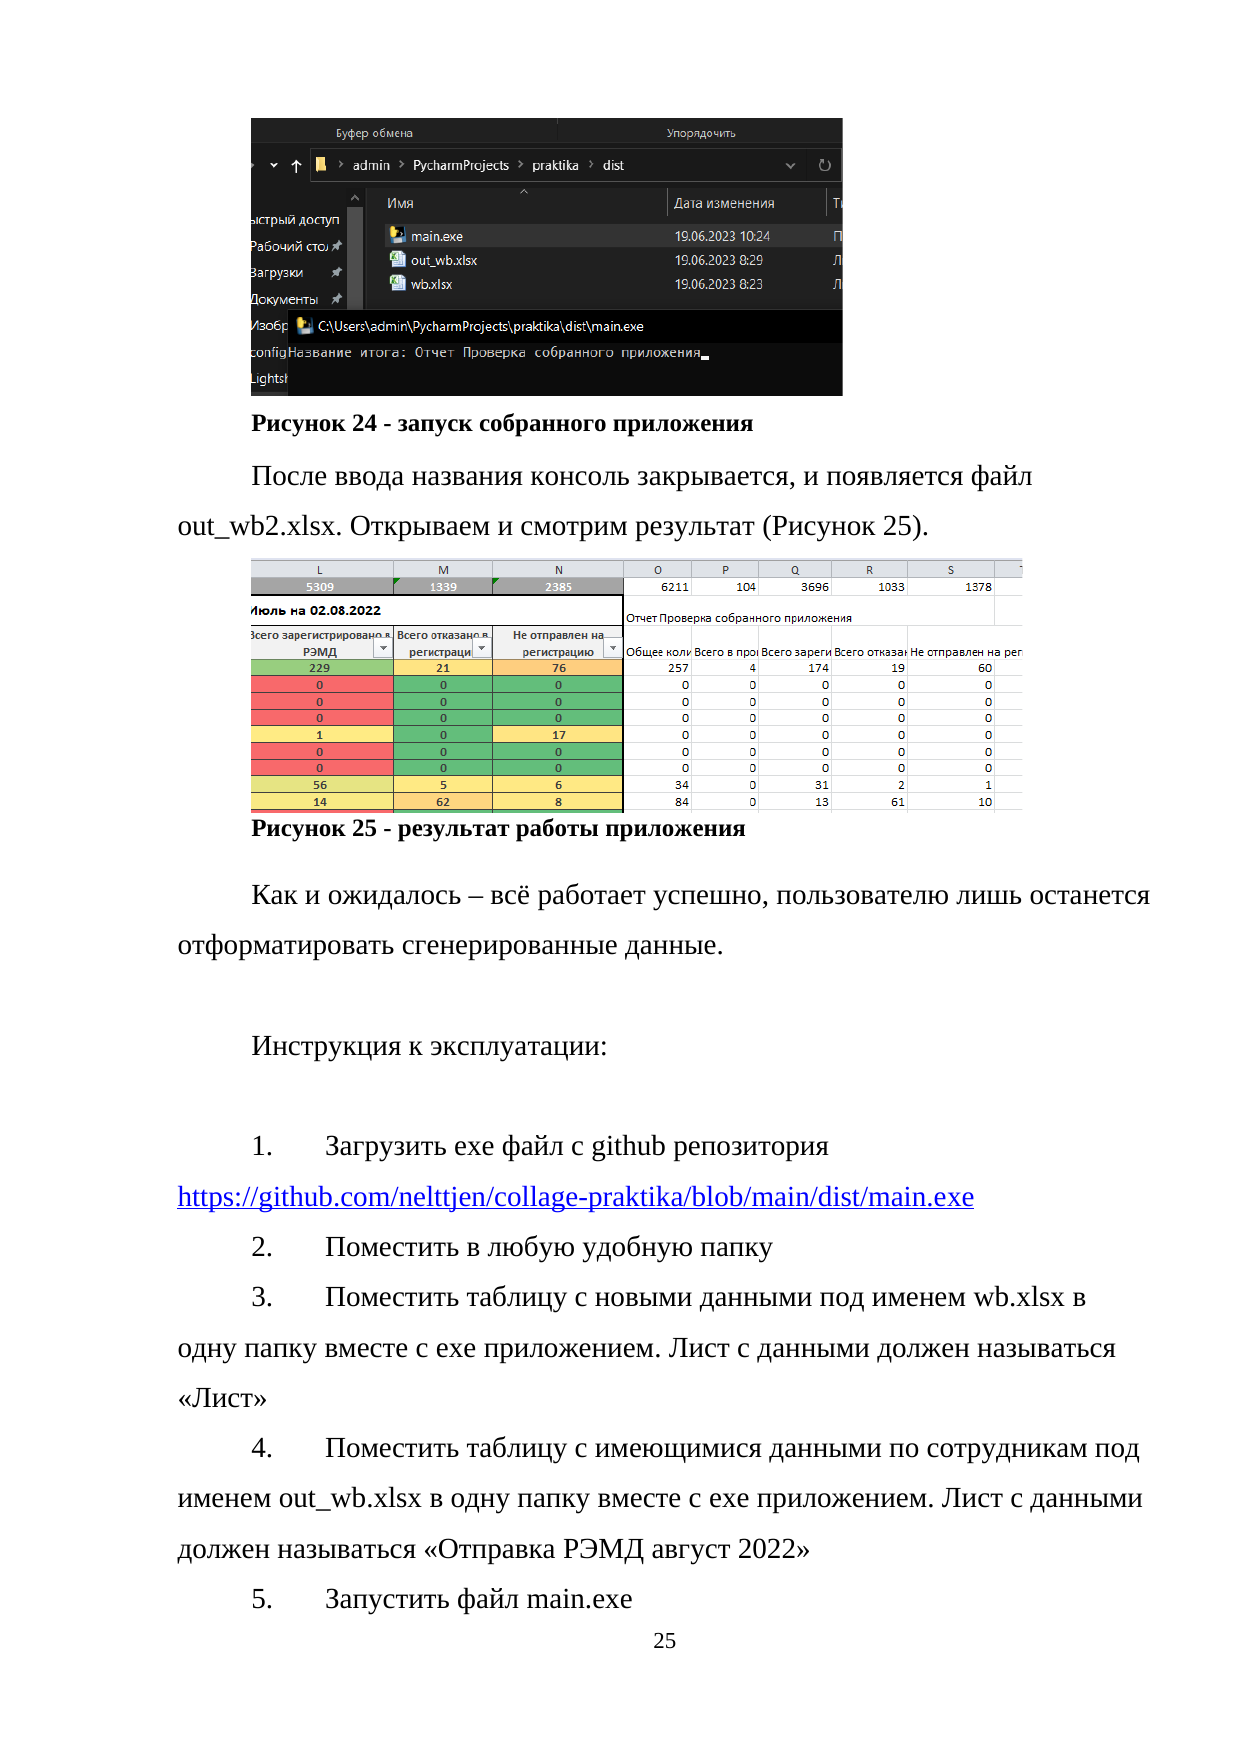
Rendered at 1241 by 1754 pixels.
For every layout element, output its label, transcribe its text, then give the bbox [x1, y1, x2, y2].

picture [251, 118, 843, 396]
text Как и ожидалось – всё работает успешно, пользователю лишь останется отформатировать сгенерированные данные. [177, 877, 1152, 961]
text Рисунок 25 - результат работы приложения [177, 813, 1152, 842]
list Поместить таблицу с имеющимися данными по сотрудникам под именем out_wb.xlsx в одну папку вместе с exe приложением. Лист с данными должен называться «Отправка РЭМД август 2022» [177, 1430, 1152, 1564]
text Инструкция к эксплуатации: [177, 1028, 1152, 1061]
list Поместить в любую удобную папку [177, 1229, 1152, 1263]
list Загрузить exe файл с github репозитория https://github.com/nelttjen/collage-praktika/blob/main/dist/main.exe [177, 1128, 1152, 1212]
list Поместить таблицу с новыми данными под именем wb.xlsx в одну папку вместе с exe приложением. Лист с данными должен называться «Лист» [177, 1279, 1152, 1413]
text После ввода названия консоль закрывается, и появляется файл out_wb2.xlsx. Открываем и смотрим результат (Рисунок 25). [177, 458, 1152, 542]
list Запустить файл main.exe [177, 1581, 1152, 1615]
picture [251, 558, 1023, 813]
text Рисунок 24 - запуск собранного приложения [177, 408, 1152, 437]
